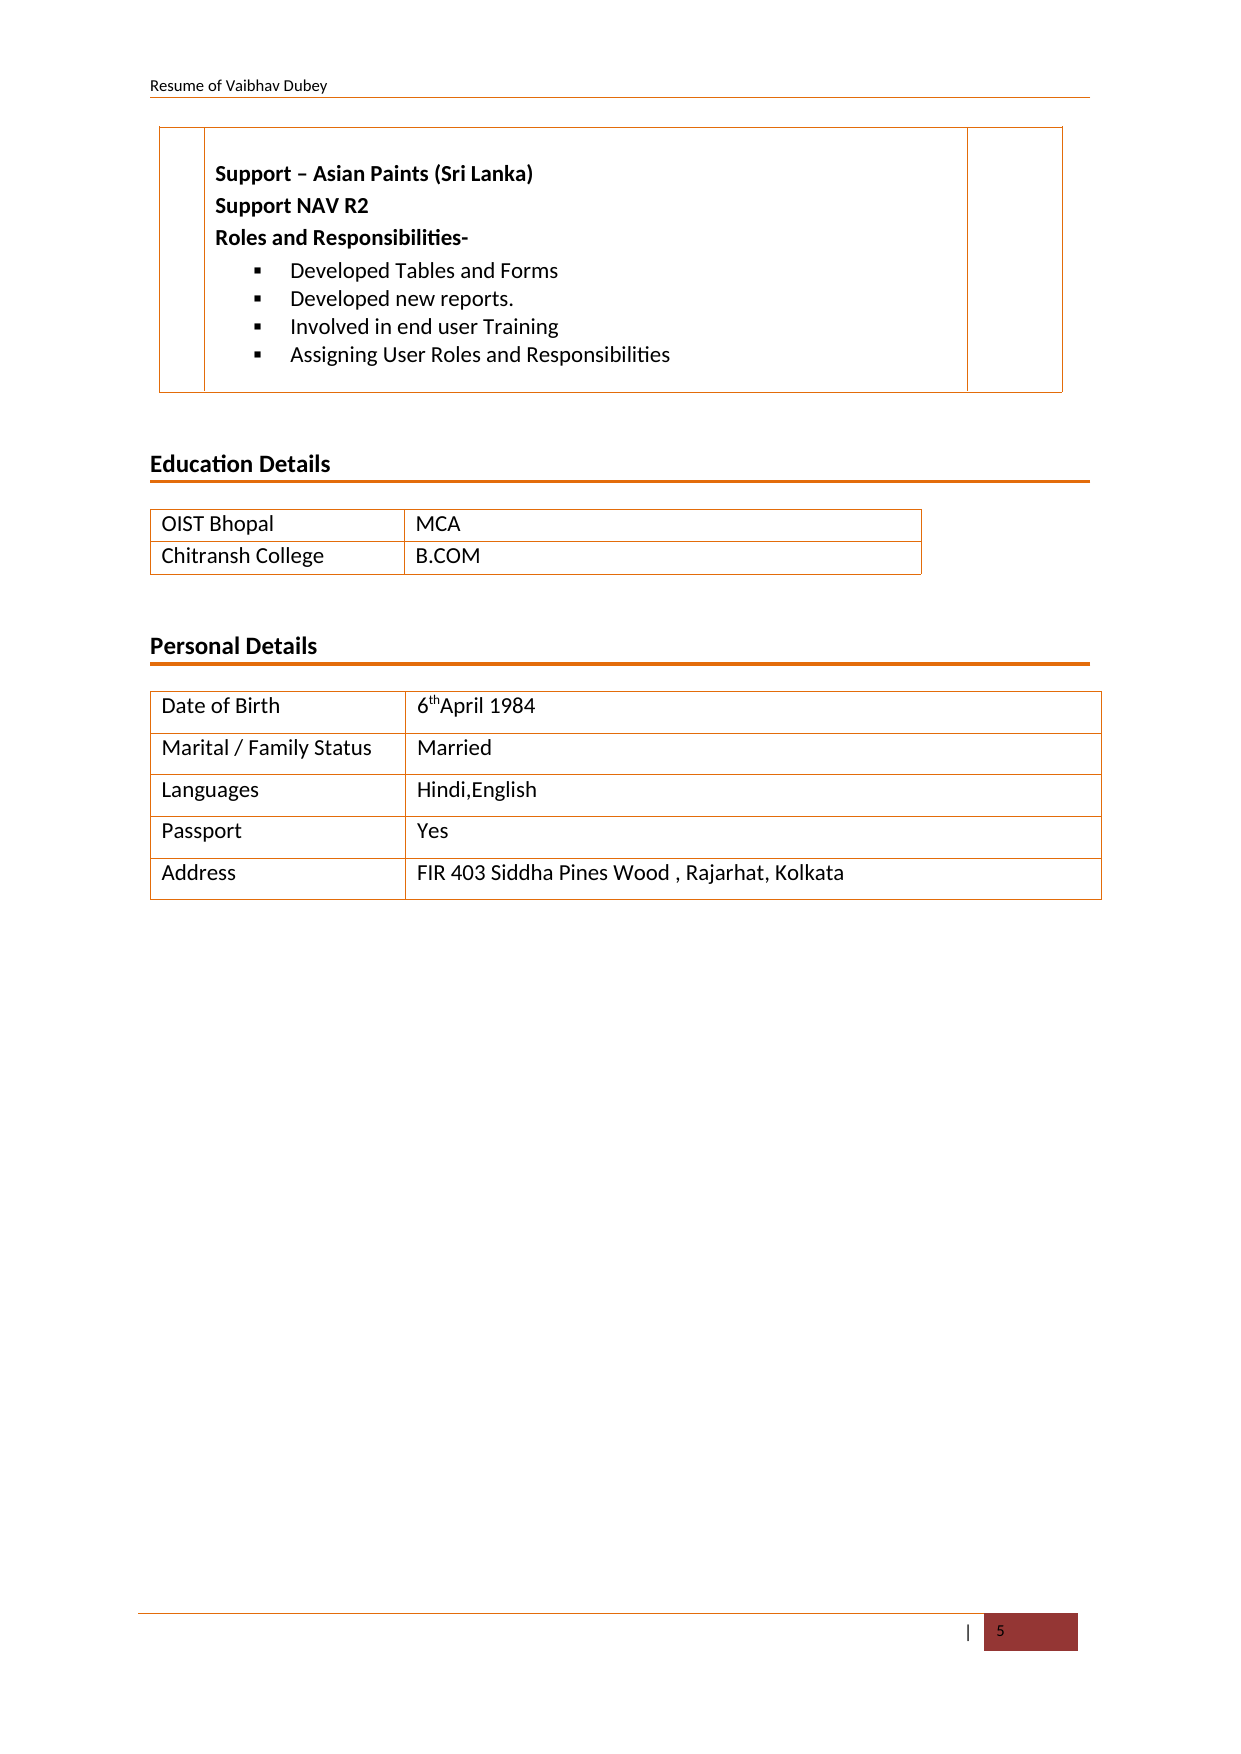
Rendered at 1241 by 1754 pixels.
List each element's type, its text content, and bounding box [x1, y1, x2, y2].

table_cell [160, 128, 204, 391]
table_header 6thApril 1984 [406, 692, 1101, 733]
table_cell Married [406, 734, 1101, 774]
table_cell Support – Asian Paints (Sri Lanka) Support NAV R2 Roles and Responsibilities- Developed Tables and Forms Developed new reports. Involved in end user Training Assigning User Roles and Responsibilities [205, 128, 967, 391]
table_header MCA [405, 510, 921, 541]
table_header Date of Birth [151, 692, 405, 733]
table_cell Yes [406, 817, 1101, 858]
table_header OIST Bhopal [151, 510, 404, 541]
table_cell Address [151, 859, 405, 899]
text Personal Details [150, 630, 1090, 662]
table_cell FIR 403 Siddha Pines Wood , Rajarhat, Kolkata [406, 859, 1101, 899]
table_cell [968, 128, 1062, 391]
table_cell B.COM [405, 542, 921, 573]
table_cell Marital / Family Status [151, 734, 405, 774]
table_cell Hindi,English [406, 775, 1101, 816]
table_cell Passport [151, 817, 405, 858]
text Education Details [150, 448, 1090, 480]
table_cell Languages [151, 775, 405, 816]
table_cell Chitransh College [151, 542, 404, 573]
